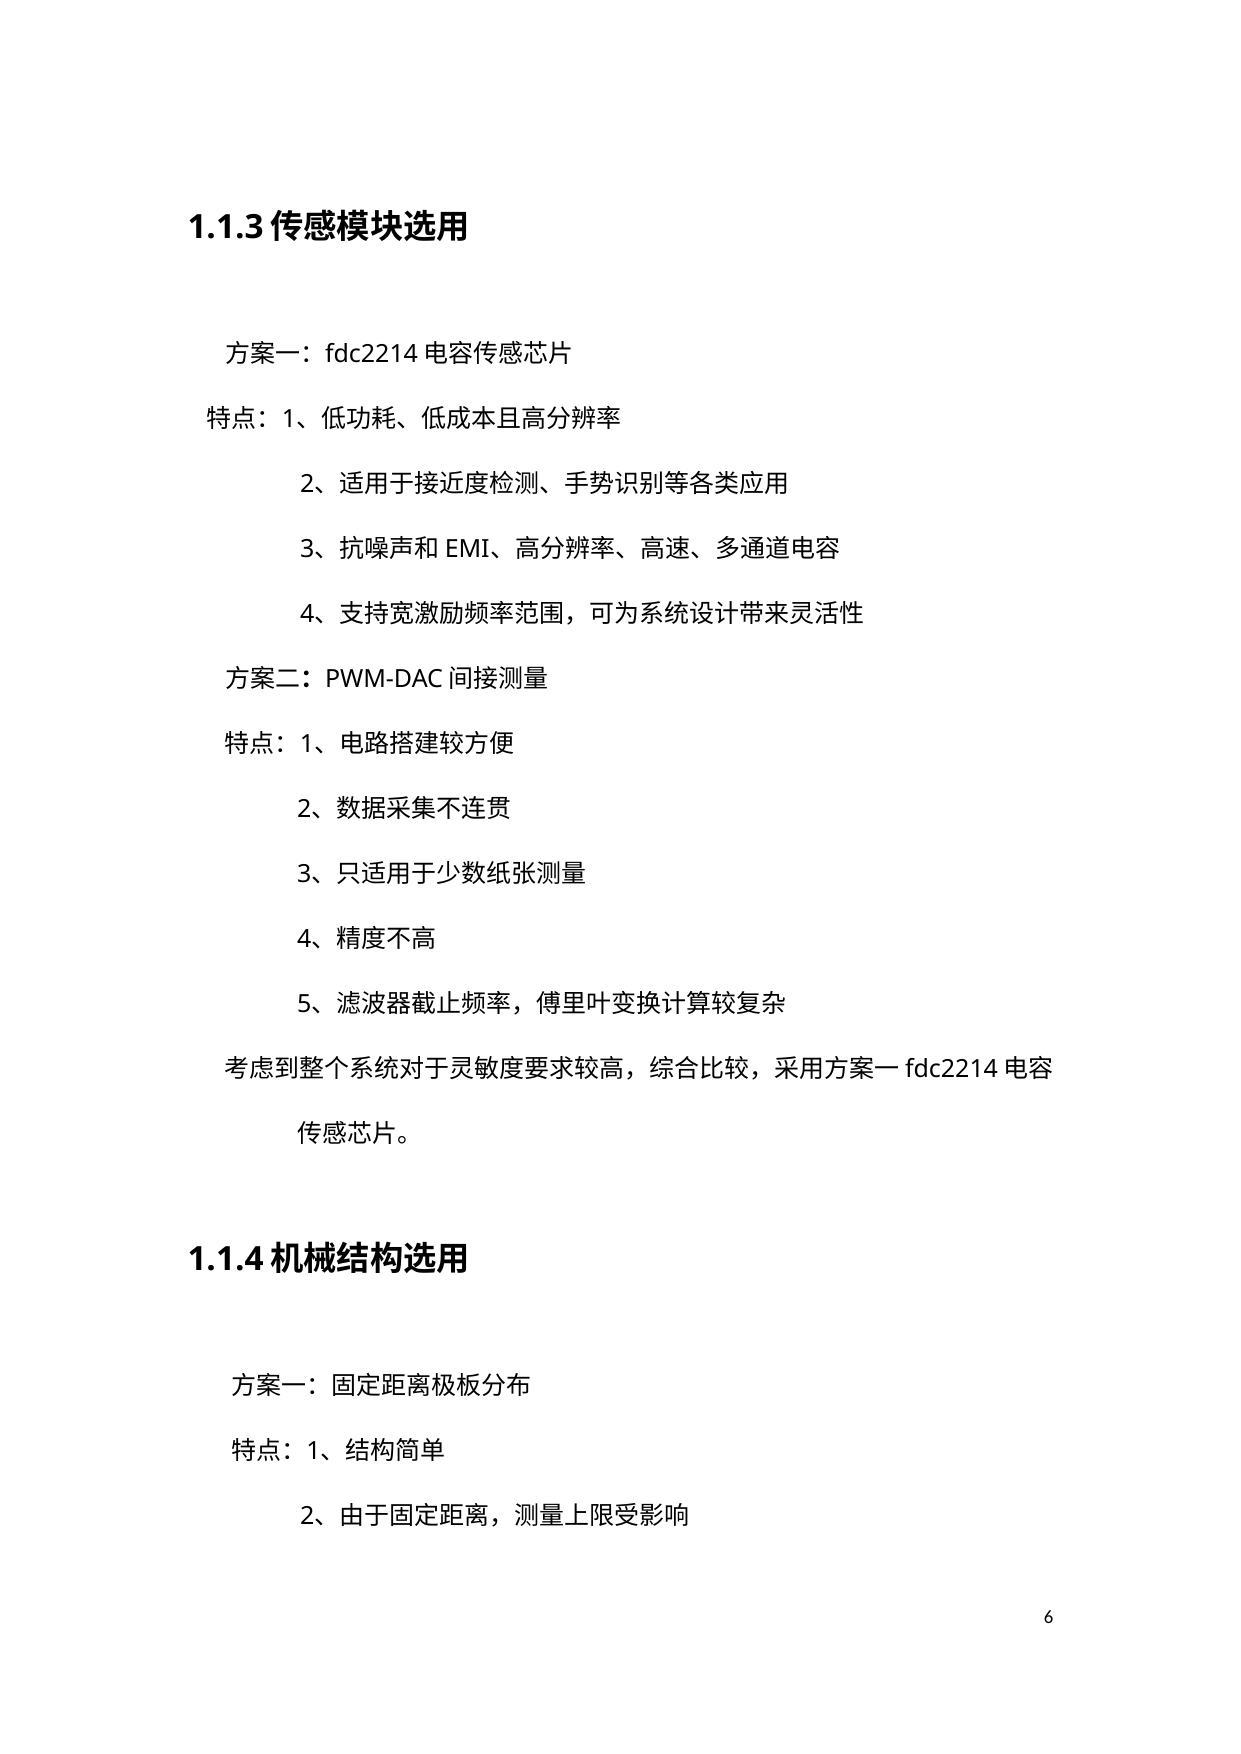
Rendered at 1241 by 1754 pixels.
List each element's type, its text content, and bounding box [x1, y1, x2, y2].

text 2、由于固定距离，测量上限受影响 [275, 1481, 1053, 1546]
text 方案一：fdc2214电容传感芯片 [187, 319, 1053, 384]
text 特点：1、结构简单 [187, 1416, 1053, 1481]
subtitle 1.1.3传感模块选用 [187, 192, 1053, 257]
text 考虑到整个系统对于灵敏度要求较高，综合比较，采用方案一fdc2214电容传感芯片。 [224, 1034, 1053, 1197]
text 方案一：固定距离极板分布 [187, 1351, 1053, 1416]
subtitle 1.1.4机械结构选用 [187, 1224, 1053, 1289]
text 2、适用于接近度检测、手势识别等各类应用 [187, 449, 1053, 514]
text 特点：1、低功耗、低成本且高分辨率 [187, 384, 1053, 449]
text 方案二：PWM-DAC间接测量 [187, 644, 1053, 709]
text 3、抗噪声和 EMI、高分辨率、高速、多通道电容 [187, 514, 1053, 579]
text 特点：1、电路搭建较方便 2、数据采集不连贯 3、只适用于少数纸张测量 4、精度不高 5、滤波器截止频率，傅里叶变换计算较复杂 [224, 709, 1053, 1034]
text 4、支持宽激励频率范围，可为系统设计带来灵活性 [187, 579, 1053, 644]
